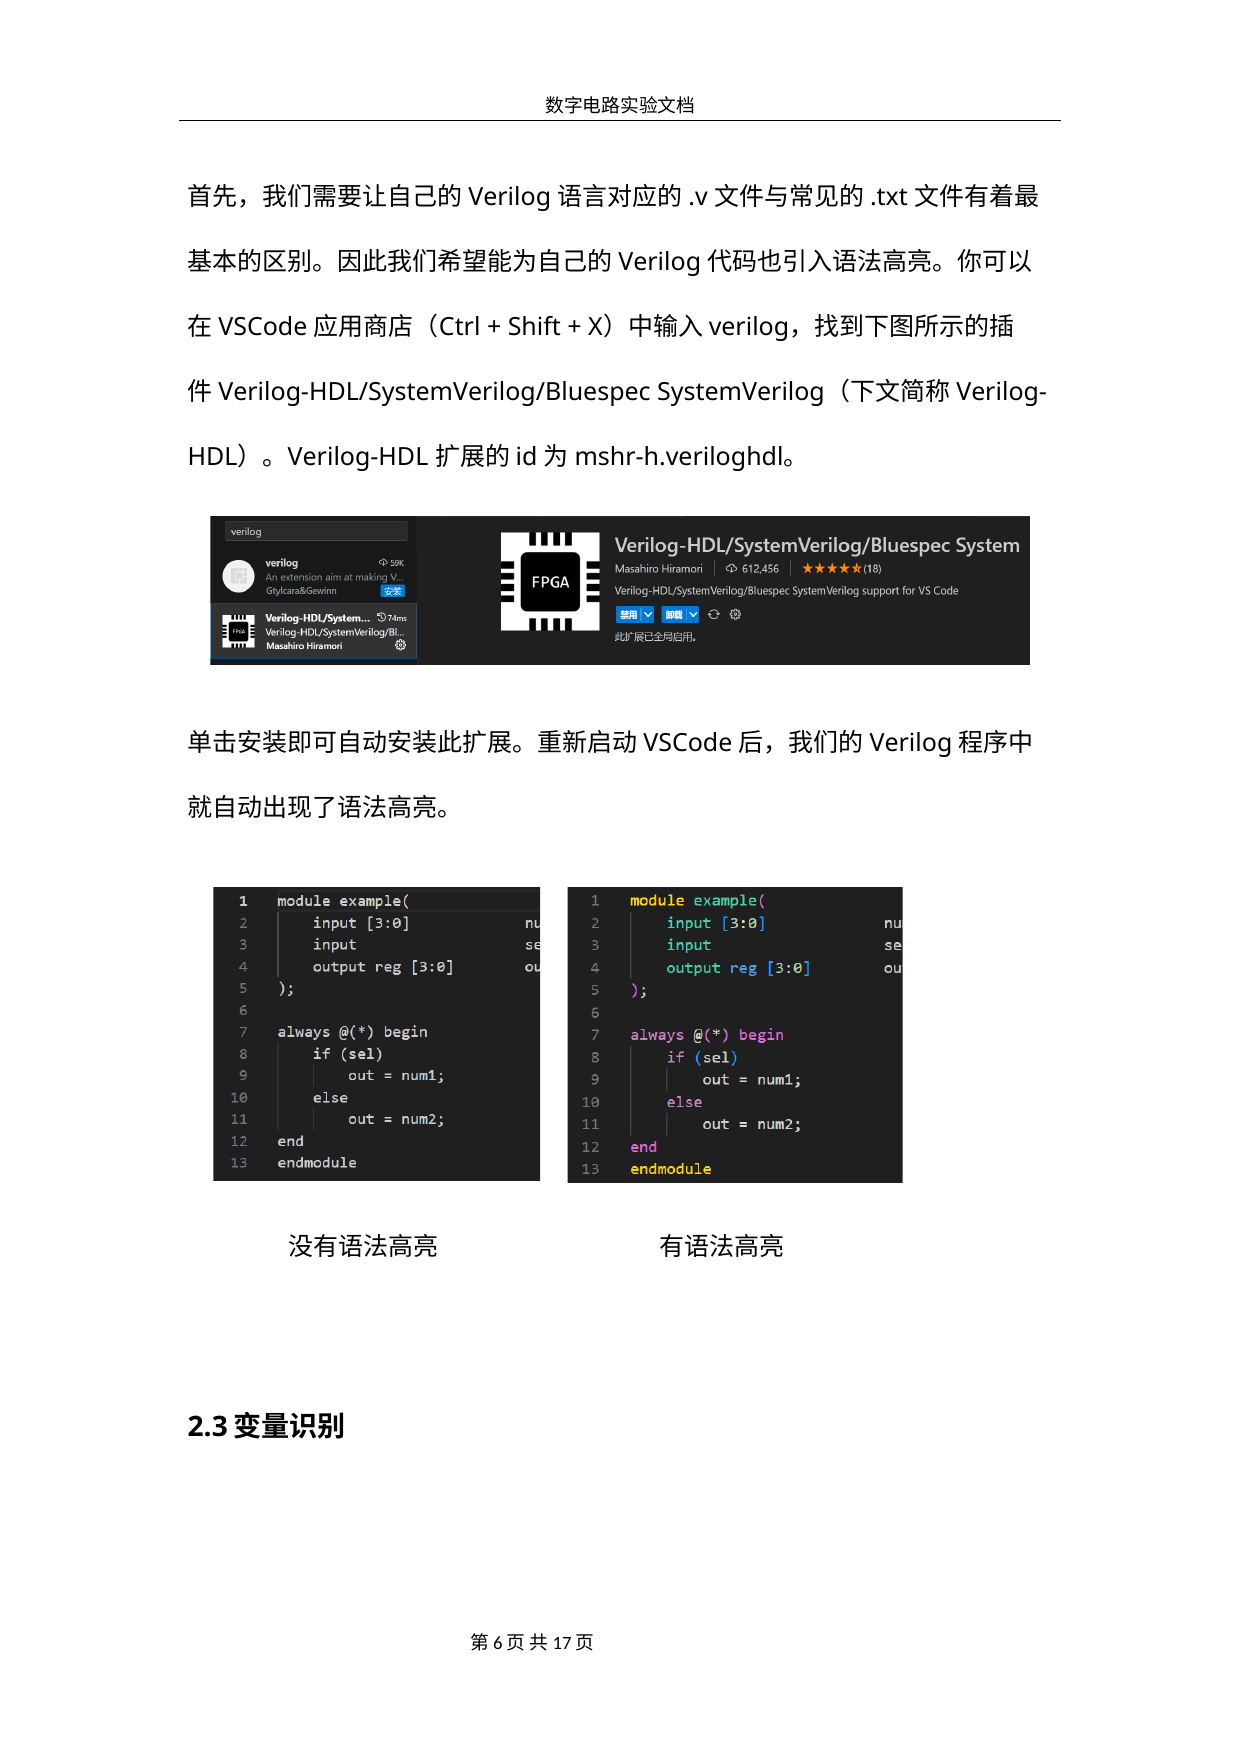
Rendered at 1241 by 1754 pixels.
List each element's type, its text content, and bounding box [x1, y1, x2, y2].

picture [567, 887, 903, 1183]
table_header 没有语法高亮 [186, 867, 540, 1298]
text 首先，我们需要让自己的 Verilog 语言对应的 .v 文件与常见的 .txt 文件有着最基本的区别。因此我们希望能为自己的 Verilog 代码也引入语法高亮。你可以在 VSCode 应用商店（Ctrl + Shift + X）中输入 verilog，找到下图所示的插件 Verilog-HDL/SystemVerilog/Bluespec SystemVerilog（下文简称 Verilog-HDL）。Verilog-HDL 扩展的 id 为 mshr-h.veriloghdl。 [187, 162, 1053, 487]
subtitle 2.3变量识别 [187, 1392, 1053, 1457]
picture [213, 887, 541, 1181]
picture [210, 516, 1030, 665]
table_header 有语法高亮 [540, 867, 903, 1298]
text 单击安装即可自动安装此扩展。重新启动 VSCode 后，我们的 Verilog 程序中就自动出现了语法高亮。 [187, 708, 1053, 838]
